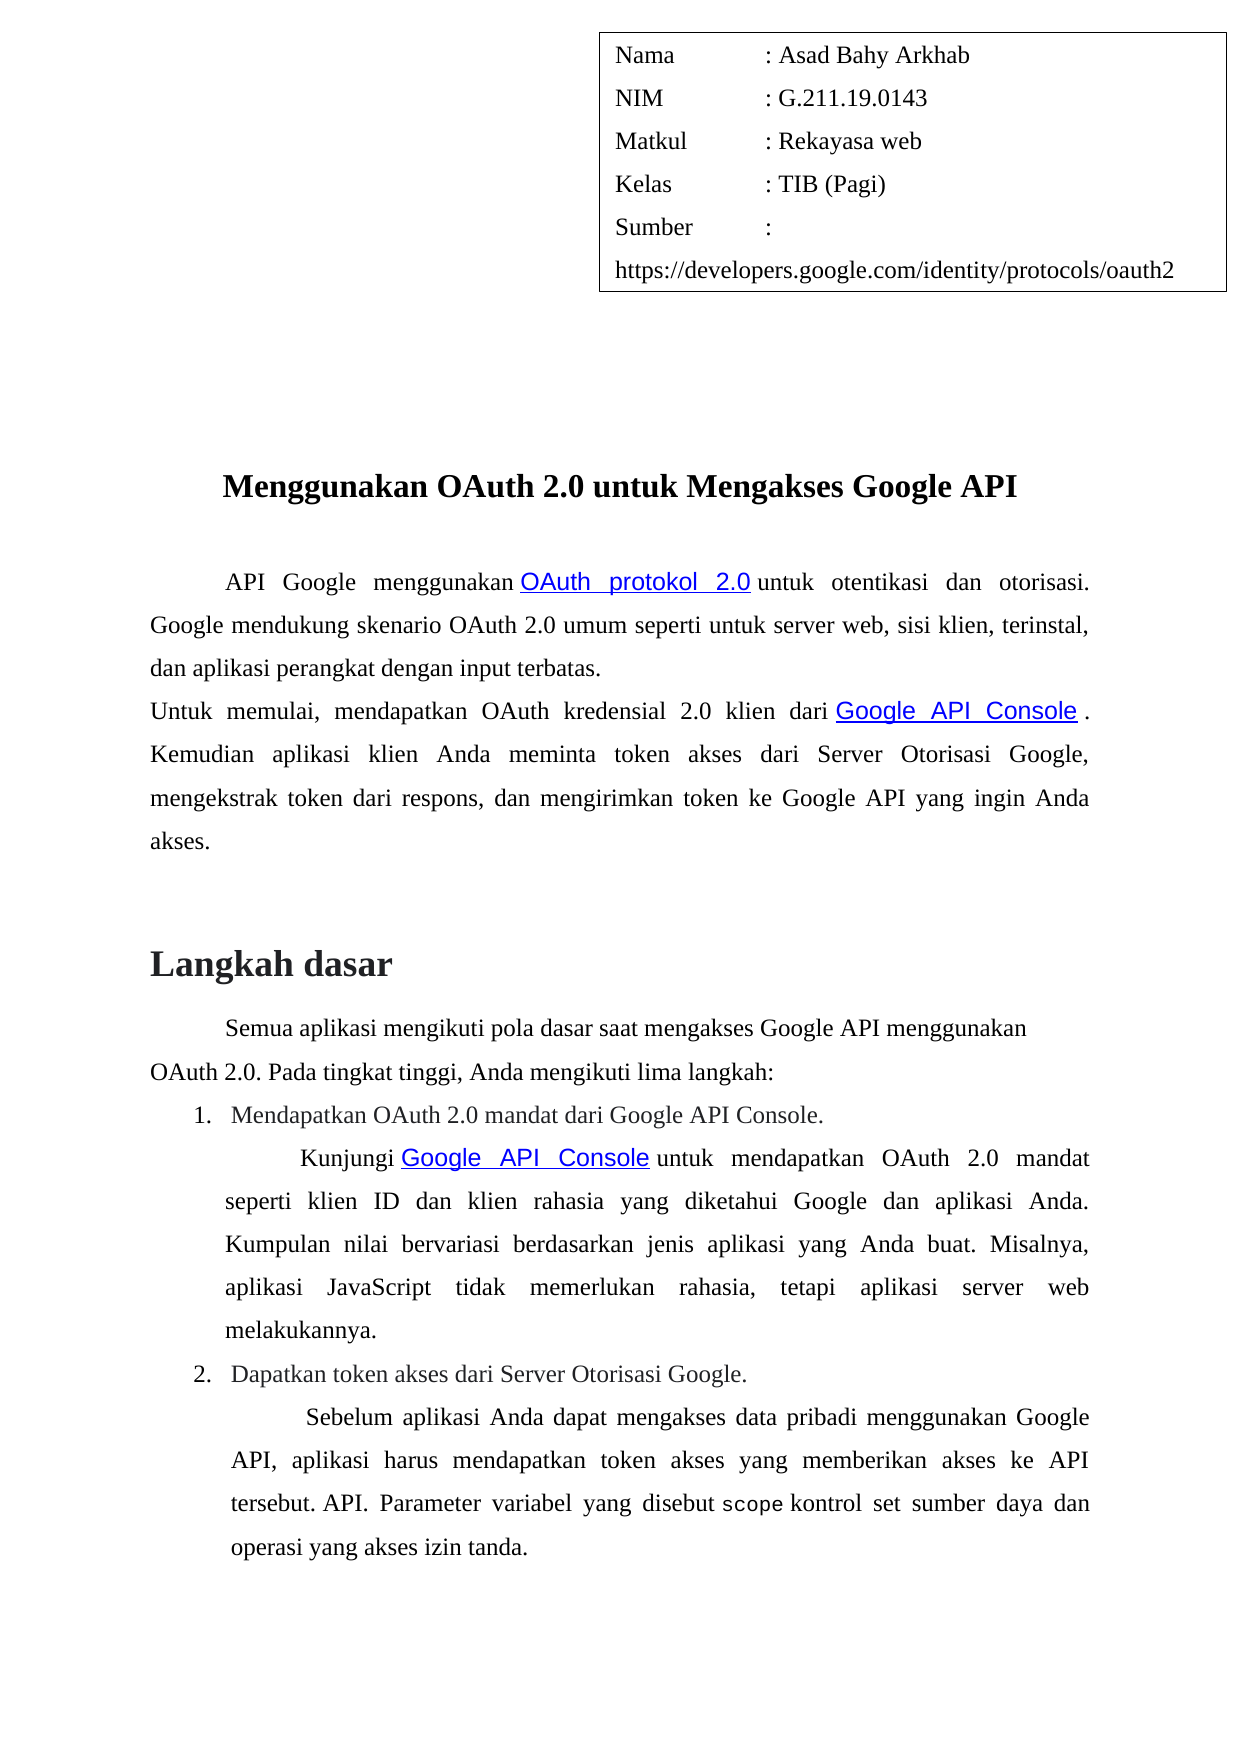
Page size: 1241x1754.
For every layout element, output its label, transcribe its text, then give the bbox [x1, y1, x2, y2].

text API Google menggunakan OAuth protokol 2.0 untuk otentikasi dan otorisasi. Google mendukung skenario OAuth 2.0 umum seperti untuk server web, sisi klien, terinstal, dan aplikasi perangkat dengan input terbatas. [150, 567, 1090, 682]
text Sebelum aplikasi Anda dapat mengakses data pribadi menggunakan Google API, aplikasi harus mendapatkan token akses yang memberikan akses ke API tersebut. API. Parameter variabel yang disebut scope kontrol set sumber daya dan operasi yang akses izin tanda. [231, 1474, 1090, 1561]
text Untuk memulai, mendapatkan OAuth kredensial 2.0 klien dari Google API Console . Kemudian aplikasi klien Anda meminta token akses dari Server Otorisasi Google, mengekstrak token dari respons, dan mengirimkan token ke Google API yang ingin Anda akses. [150, 696, 1090, 854]
text Semua aplikasi mengikuti pola dasar saat mengakses Google API menggunakan OAuth 2.0. Pada tingkat tinggi, Anda mengikuti lima langkah: [150, 1013, 1090, 1085]
text Langkah dasar [150, 941, 1090, 984]
list Mendapatkan OAuth 2.0 mandat dari Google API Console. [193, 1100, 1090, 1128]
text Kunjungi Google API Console untuk mendapatkan OAuth 2.0 mandat seperti klien ID dan klien rahasia yang diketahui Google dan aplikasi Anda. Kumpulan nilai bervariasi berdasarkan jenis aplikasi yang Anda buat. Misalnya, aplikasi JavaScript tidak memerlukan rahasia, tetapi aplikasi server web melakukannya. [225, 1143, 1090, 1344]
text Menggunakan OAuth 2.0 untuk Mengakses Google API [150, 466, 1090, 504]
list Dapatkan token akses dari Server Otorisasi Google. [193, 1359, 1090, 1387]
text Sebelum aplikasi Anda dapat mengakses data pribadi menggunakan Google API, aplikasi harus mendapatkan token akses yang memberikan akses ke API tersebut. API. Parameter variabel yang disebut scope kontrol set sumber daya dan operasi yang akses izin tanda. [231, 1402, 1090, 1445]
